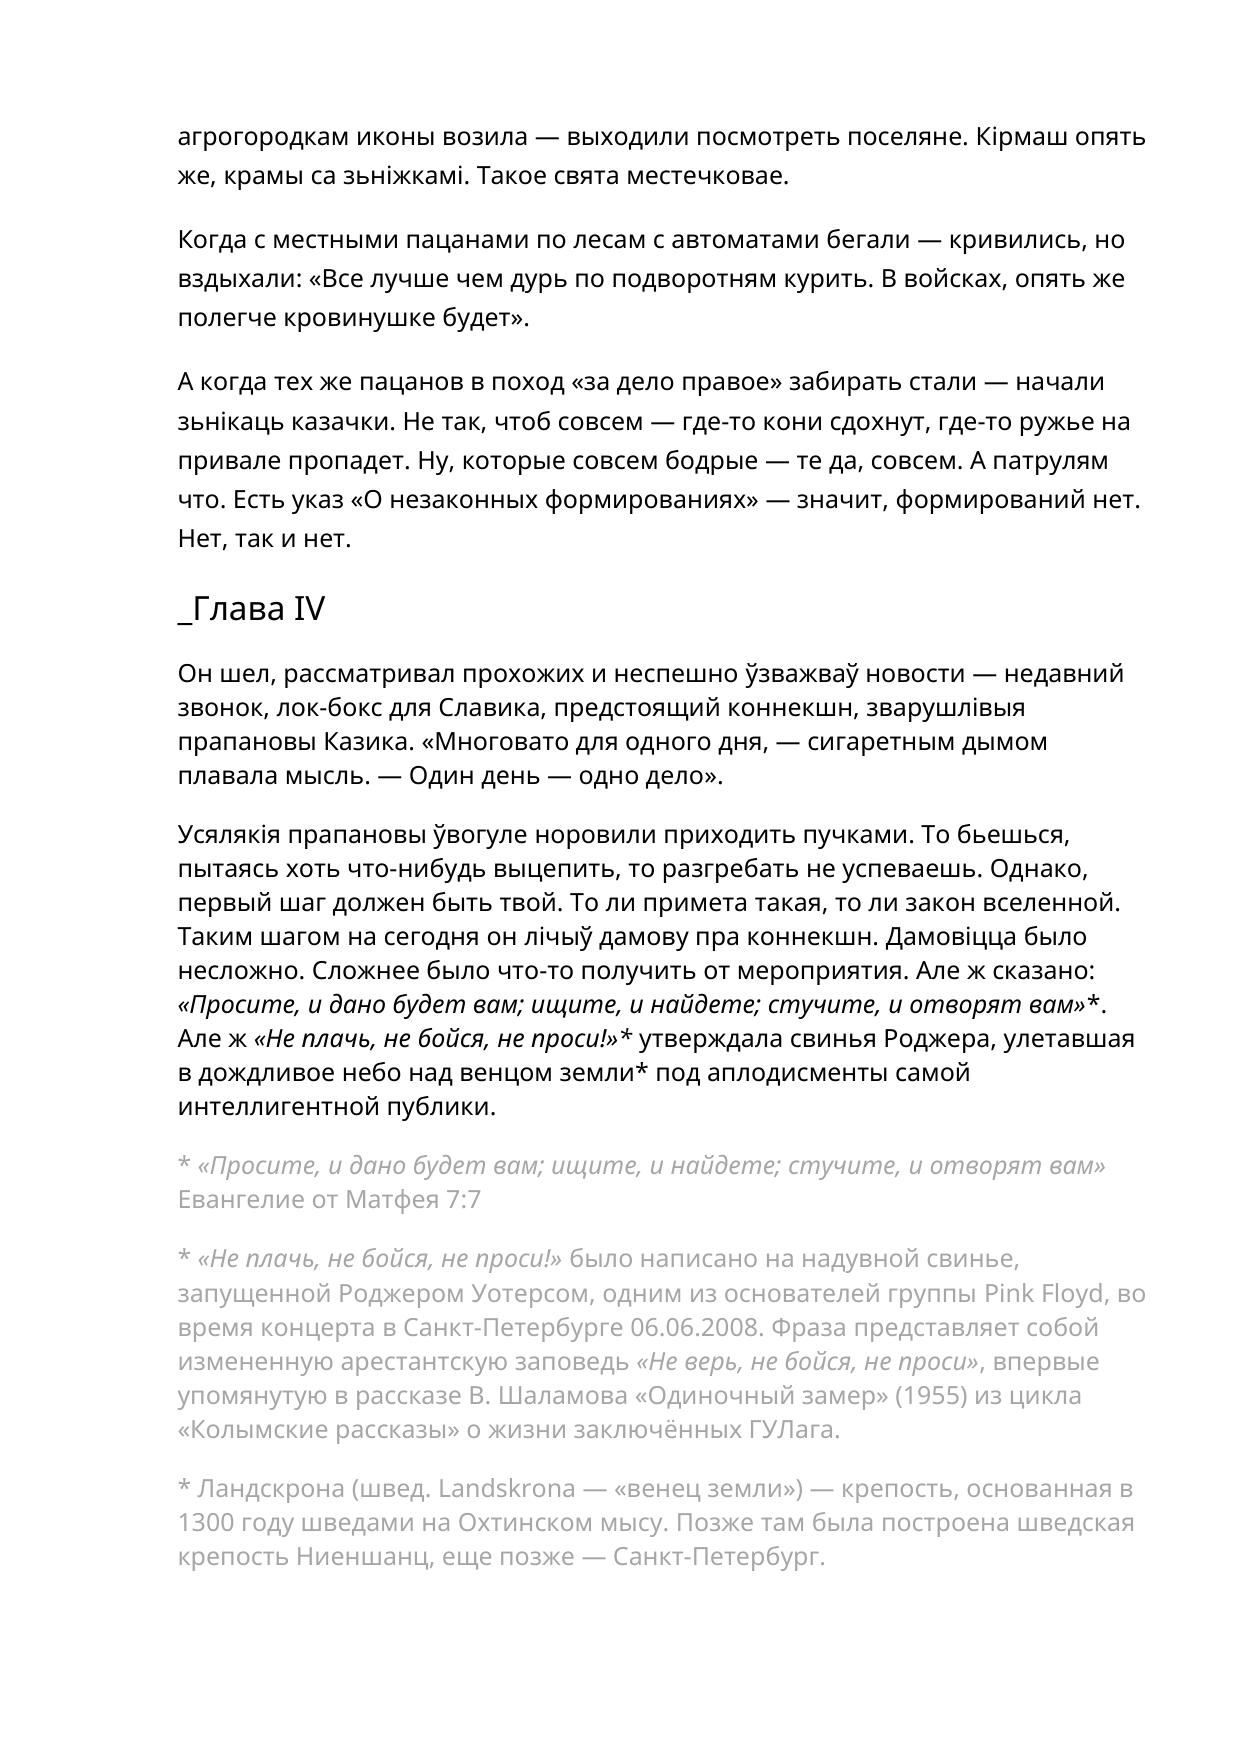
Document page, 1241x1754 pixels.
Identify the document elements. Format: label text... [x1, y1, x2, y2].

text _Глава IV [177, 585, 1152, 630]
text * «Просите, и дано будет вам; ищите, и найдете; стучите, и отворят вам» Евангелие от Матфея 7:7 [177, 1148, 1152, 1216]
text Он шел, рассматривал прохожих и неспешно ўзважваў новости — недавний звонок, лок-бокс для Славика, предстоящий коннекшн, зварушлівыя прапановы Казика. «Многовато для одного дня, — сигаретным дымом плавала мысль. — Один день — одно дело». [177, 655, 1152, 791]
text Когда с местными пацанами по лесам с автоматами бегали — кривились, но вздыхали: «Все лучше чем дурь по подворотням курить. В войсках, опять же полегче кровинушке будет». [177, 221, 1152, 334]
text * «Не плачь, не бойся, не проси!» было написано на надувной свинье, запущенной Роджером Уотерсом, одним из основателей группы Pink Floyd, во время концерта в Санкт-Петербурге 06.06.2008. Фраза представляет собой измененную арестантскую заповедь «Не верь, не бойся, не проси», впервые упомянутую в рассказе В. Шаламова «Одиночный замер» (1955) из цикла «Колымские рассказы» о жизни заключённых ГУЛага. [177, 1241, 1152, 1446]
text Усялякія прапановы ўвогуле норовили приходить пучками. То бьешься, пытаясь хоть что-нибудь выцепить, то разгребать не успеваешь. Однако, первый шаг должен быть твой. То ли примета такая, то ли закон вселенной. Таким шагом на сегодня он лічыў дамову пра коннекшн. Дамовіцца было несложно. Сложнее было что-то получить от мероприятия. Але ж сказано: «Просите, и дано будет вам; ищите, и найдете; стучите, и отворят вам»*. Але ж «Не плачь, не бойся, не проси!»* утверждала свинья Роджера, улетавшая в дождливое небо над венцом земли* под аплодисменты самой интеллигентной публики. [177, 816, 1152, 1123]
text * Ландскрона (швед. Landskrona — «венец земли») — крепость, основанная в 1300 году шведами на Охтинском мысу. Позже там была построена шведская крепость Ниеншанц, еще позже — Санкт-Петербург. [177, 1471, 1152, 1573]
text А когда тех же пацанов в поход «за дело правое» забирать стали — начали зьнікаць казачки. Не так, чтоб совсем — где-то кони сдохнут, где-то ружье на привале пропадет. Ну, которые совсем бодрые — те да, совсем. А патрулям что. Есть указ «О незаконных формированиях» — значит, формирований нет. Нет, так и нет. [177, 364, 1152, 555]
